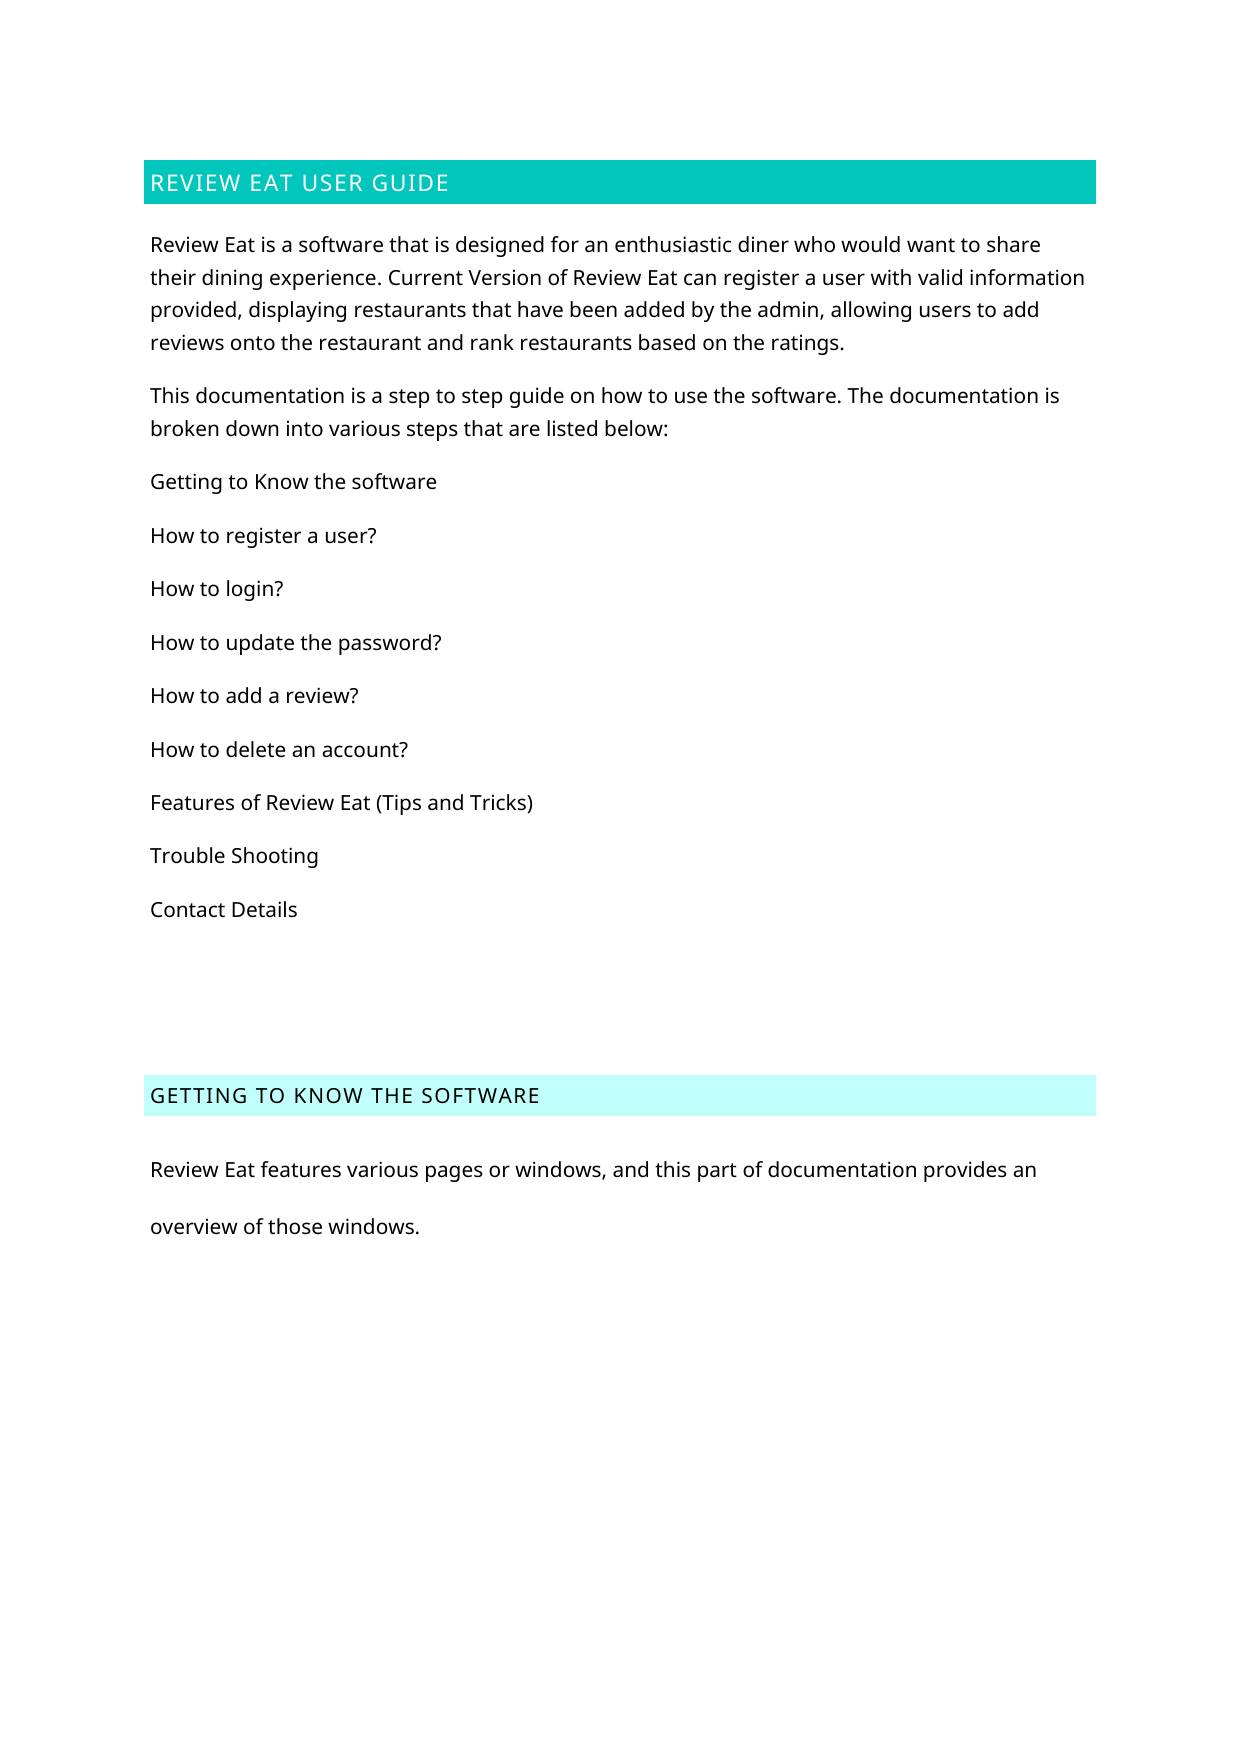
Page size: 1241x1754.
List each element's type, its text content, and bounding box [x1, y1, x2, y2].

text How to update the password? [150, 628, 1090, 656]
text This documentation is a step to step guide on how to use the software. The documentation is broken down into various steps that are listed below: [150, 381, 1090, 442]
text Review Eat is a software that is designed for an enthusiastic diner who would want to share their dining experience. Current Version of Review Eat can register a user with valid information provided, displaying restaurants that have been added by the admin, allowing users to add reviews onto the restaurant and rank restaurants based on the ratings. [150, 230, 1090, 356]
text Getting to Know the software [150, 467, 1090, 496]
text Contact Details [150, 895, 1090, 923]
text How to login? [150, 574, 1090, 603]
subtitle Review Eat User Guide [150, 167, 1090, 198]
text Trouble Shooting [150, 842, 1090, 870]
text Features of Review Eat (Tips and Tricks) [150, 788, 1090, 817]
text How to add a review? [150, 681, 1090, 710]
text Review Eat features various pages or windows, and this part of documentation provides an overview of those windows. [150, 1155, 1090, 1240]
text How to register a user? [150, 521, 1090, 549]
text How to delete an account? [150, 735, 1090, 763]
subtitle Getting to know the software [150, 1082, 1090, 1110]
